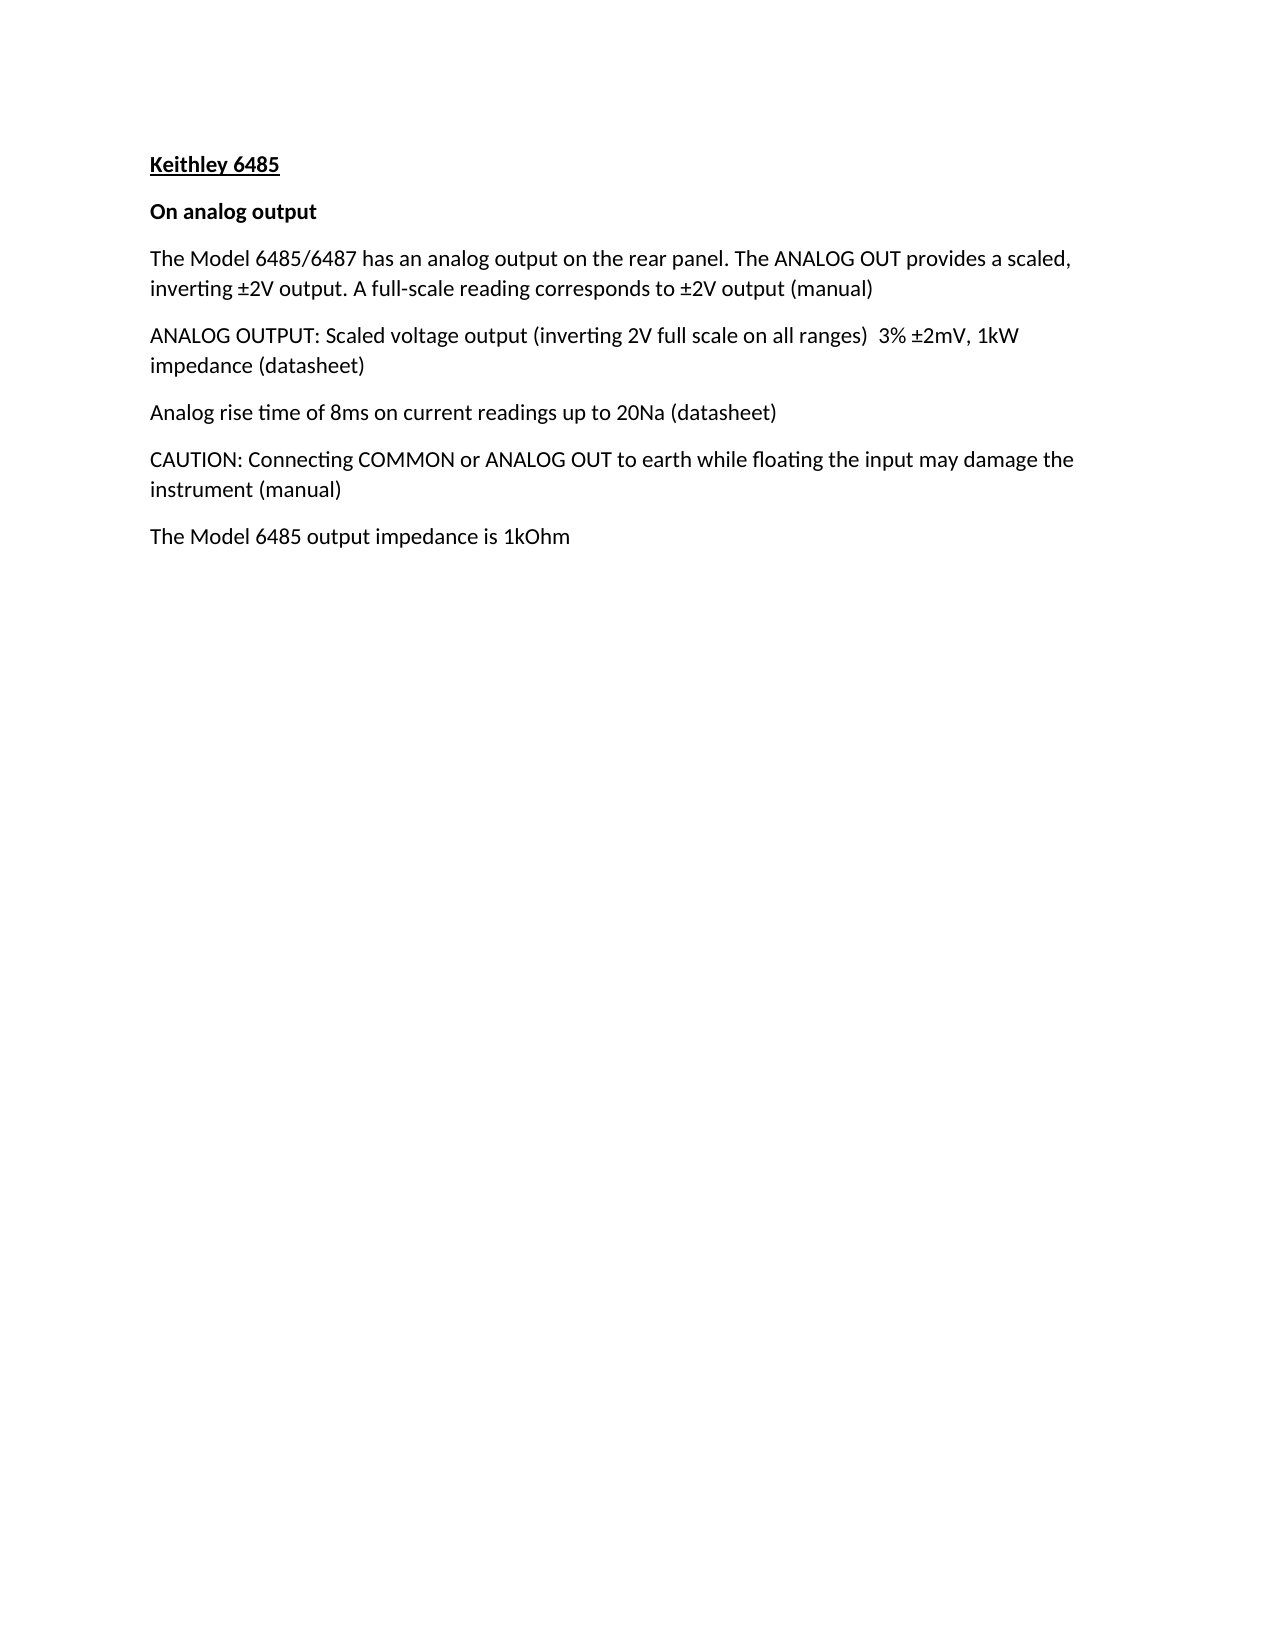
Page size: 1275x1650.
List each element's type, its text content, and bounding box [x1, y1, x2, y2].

text The Model 6485 output impedance is 1kOhm [150, 522, 1125, 550]
text CAUTION: Connecting COMMON or ANALOG OUT to earth while floating the input may damage the instrument (manual) [150, 445, 1125, 503]
text On analog output [150, 197, 1125, 225]
text The Model 6485/6487 has an analog output on the rear panel. The ANALOG OUT provides a scaled, inverting ±2V output. A full-scale reading corresponds to ±2V output (manual) [150, 244, 1125, 302]
text Keithley 6485 [150, 150, 1125, 178]
text ANALOG OUTPUT: Scaled voltage output (inverting 2V full scale on all ranges) 3% ±2mV, 1kW impedance (datasheet) [150, 321, 1125, 379]
text Analog rise time of 8ms on current readings up to 20Na (datasheet) [150, 398, 1125, 426]
